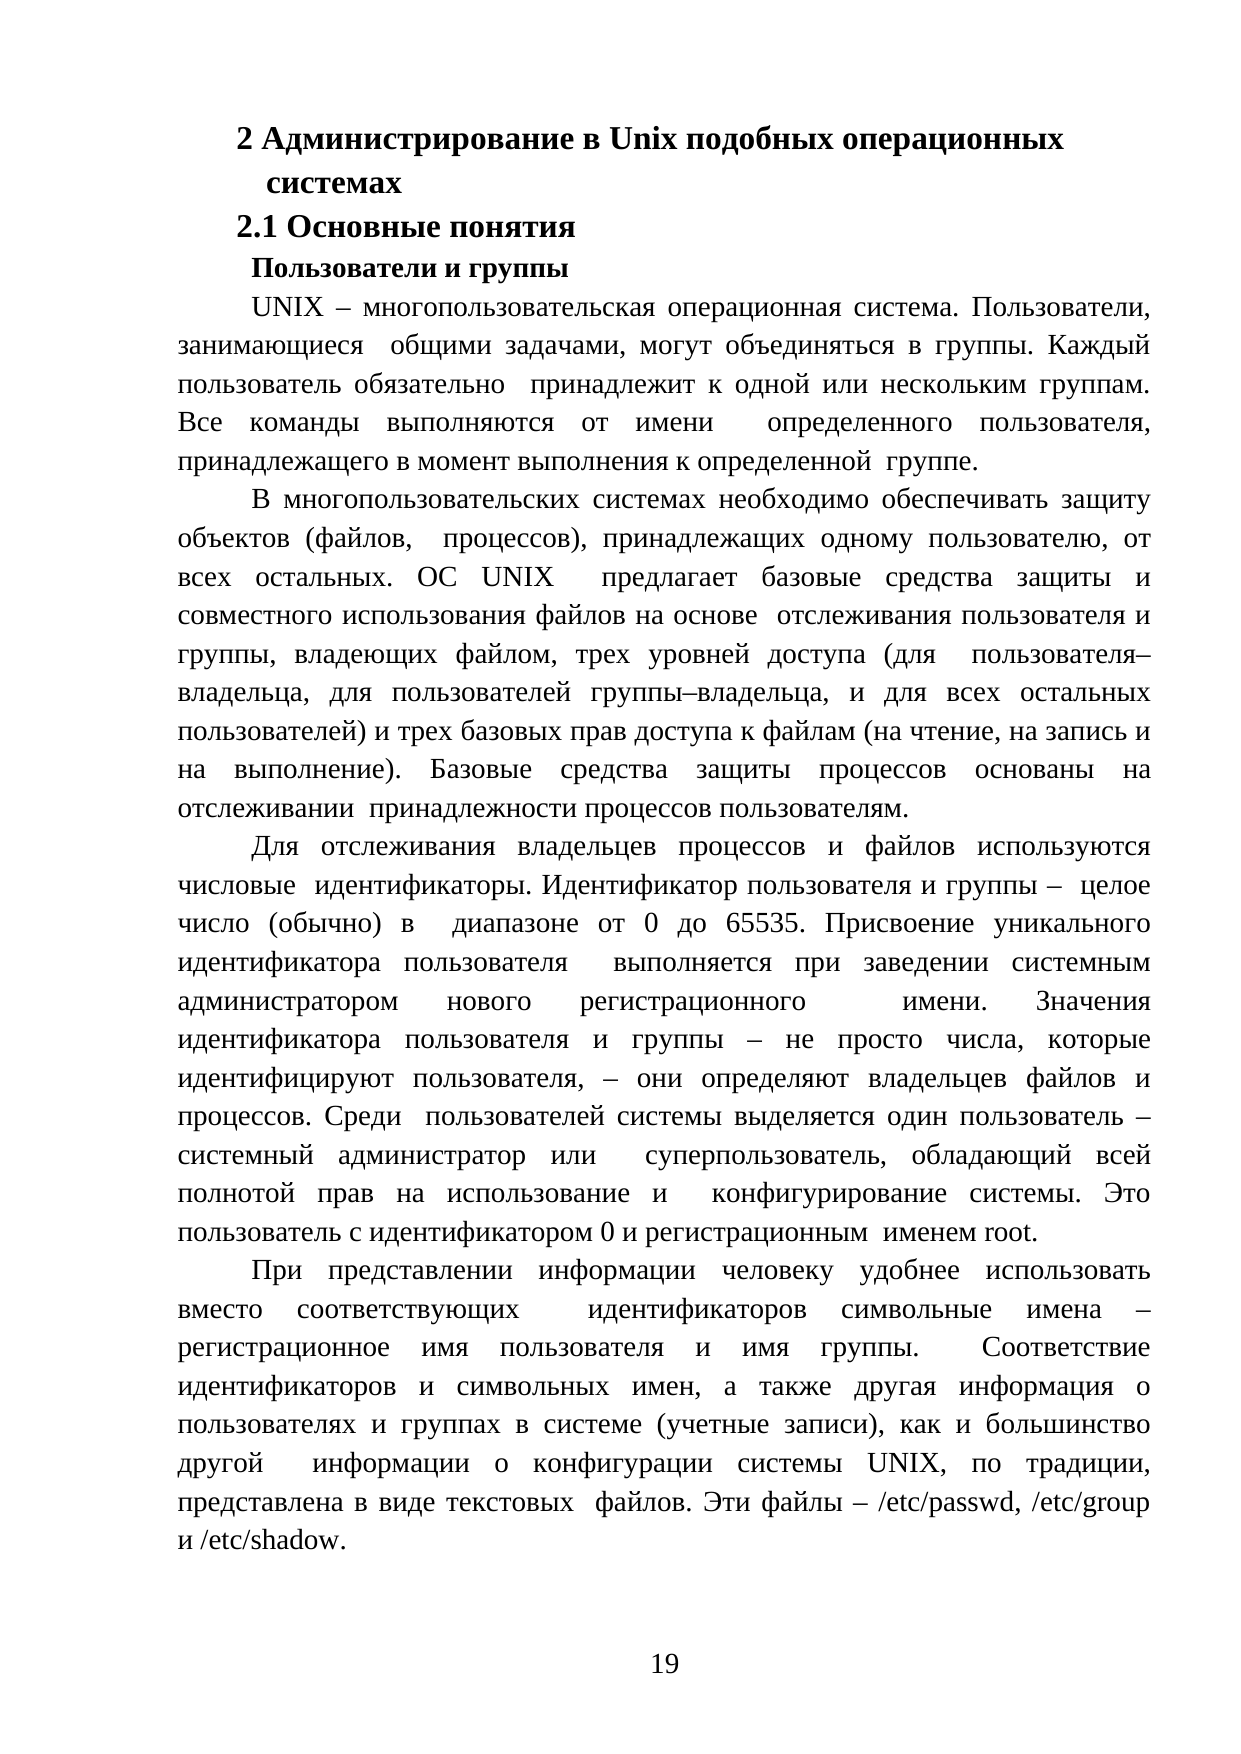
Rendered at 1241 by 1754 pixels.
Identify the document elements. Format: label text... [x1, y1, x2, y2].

text При представлении информации человеку удобнее использовать вместо соответствующих идентификаторов символьные имена – регистрационное имя пользователя и имя группы. Соответствие идентификаторов и символьных имен, а также другая информация о пользователях и группах в системе (учетные записи), как и большинство другой информации о конфигурации системы UNIX, по традиции, представлена в виде текстовых файлов. Эти файлы – /etc/passwd, /etc/group и /etc/shadow. [177, 1252, 1152, 1556]
text UNIX – многопользовательская операционная система. Пользователи, занимающиеся общими задачами, могут объединяться в группы. Каждый пользователь обязательно принадлежит к одной или нескольким группам. Все команды выполняются от имени определенного пользователя, принадлежащего в момент выполнения к определенной группе. [177, 289, 1152, 477]
text Для отслеживания владельцев процессов и файлов используются числовые идентификаторы. Идентификатор пользователя и группы – целое число (обычно) в диапазоне от 0 до 65535. Присвоение уникального идентификатора пользователя выполняется при заведении системным администратором нового регистрационного имени. Значения идентификатора пользователя и группы – не просто числа, которые идентифицируют пользователя, – они определяют владельцев файлов и процессов. Среди пользователей системы выделяется один пользователь – системный администратор или суперпользователь, обладающий всей полнотой прав на использование и конфигурирование системы. Это пользователь с идентификатором 0 и регистрационным именем root. [177, 828, 1152, 1247]
subtitle 2.1 Основные понятия [236, 206, 1152, 244]
text Пользователи и группы [177, 250, 1152, 284]
text В многопользовательских системах необходимо обеспечивать защиту объектов (файлов, процессов), принадлежащих одному пользователю, от всех остальных. ОС UNIX предлагает базовые средства защиты и совместного использования файлов на основе отслеживания пользователя и группы, владеющих файлом, трех уровней доступа (для пользователя–владельца, для пользователей группы–владельца, и для всех остальных пользователей) и трех базовых прав доступа к файлам (на чтение, на запись и на выполнение). Базовые средства защиты процессов основаны на отслеживании принадлежности процессов пользователям. [177, 482, 1152, 823]
subtitle 2 Администрирование в Unix подобных операционных системах [236, 118, 1152, 201]
